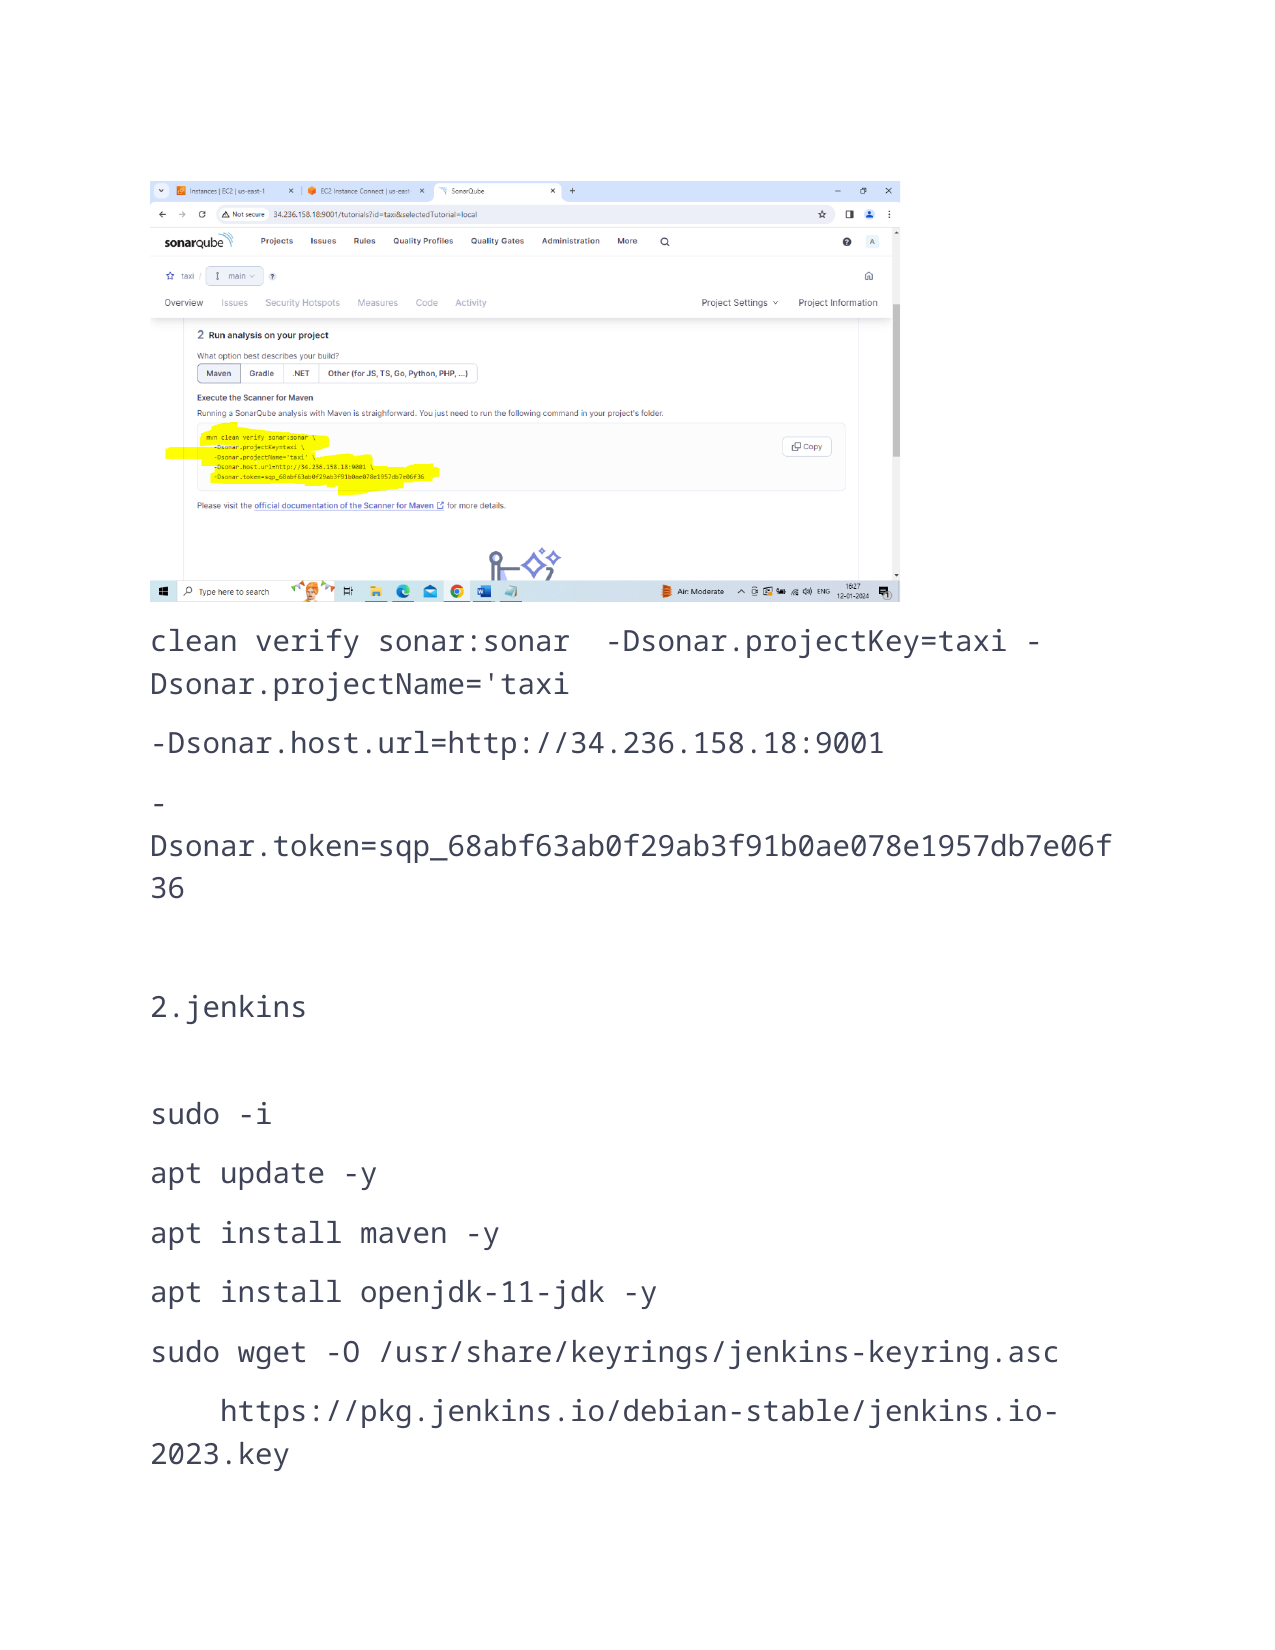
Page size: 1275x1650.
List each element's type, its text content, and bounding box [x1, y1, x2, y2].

text apt install maven -y [150, 1212, 1125, 1252]
text apt install openjdk-11-jdk -y [150, 1271, 1125, 1311]
text clean verify sonar:sonar -Dsonar.projectKey=taxi -Dsonar.projectName='taxi [150, 620, 1125, 703]
picture [150, 181, 901, 602]
text sudo -i [150, 1093, 1125, 1133]
text -Dsonar.token=sqp_68abf63ab0f29ab3f91b0ae078e1957db7e06f36 [150, 782, 1125, 907]
text https://pkg.jenkins.io/debian-stable/jenkins.io-2023.key [150, 1390, 1125, 1473]
text -Dsonar.host.url=http://34.236.158.18:9001 [150, 723, 1125, 762]
text apt update -y [150, 1152, 1125, 1192]
text sudo wget -O /usr/share/keyrings/jenkins-keyring.asc [150, 1331, 1125, 1371]
text 2.jenkins [150, 987, 1125, 1026]
